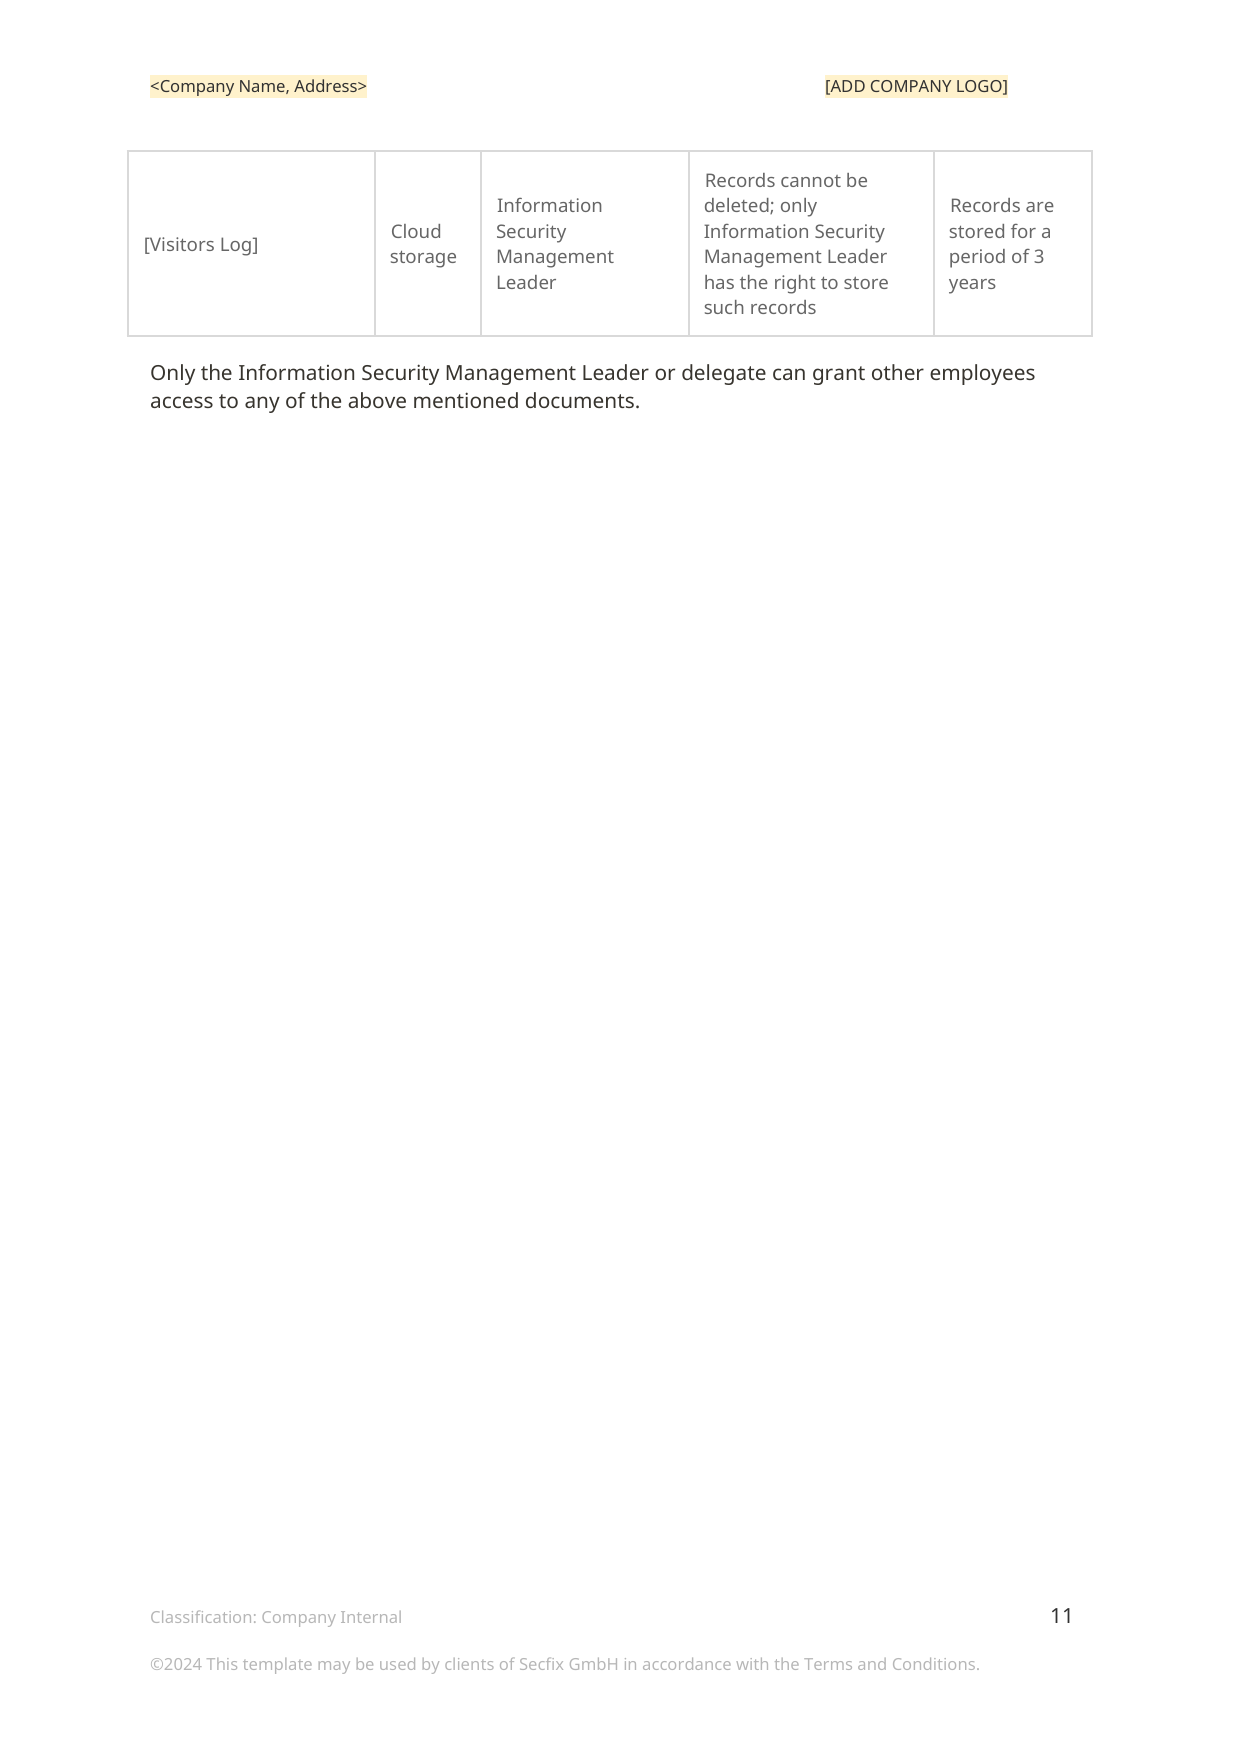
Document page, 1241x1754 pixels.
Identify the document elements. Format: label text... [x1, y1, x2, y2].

table_cell [Visitors Log] [129, 152, 374, 335]
text Only the Information Security Management Leader or delegate can grant other employees access to any of the above mentioned documents. [150, 358, 1090, 415]
table_cell Cloud storage [376, 152, 480, 335]
table_cell Information Security Management Leader [482, 152, 688, 335]
table_cell Records are stored for a period of 3 years [935, 152, 1091, 335]
table_cell Records cannot be deleted; only Information Security Management Leader has the right to store such records [690, 152, 933, 335]
